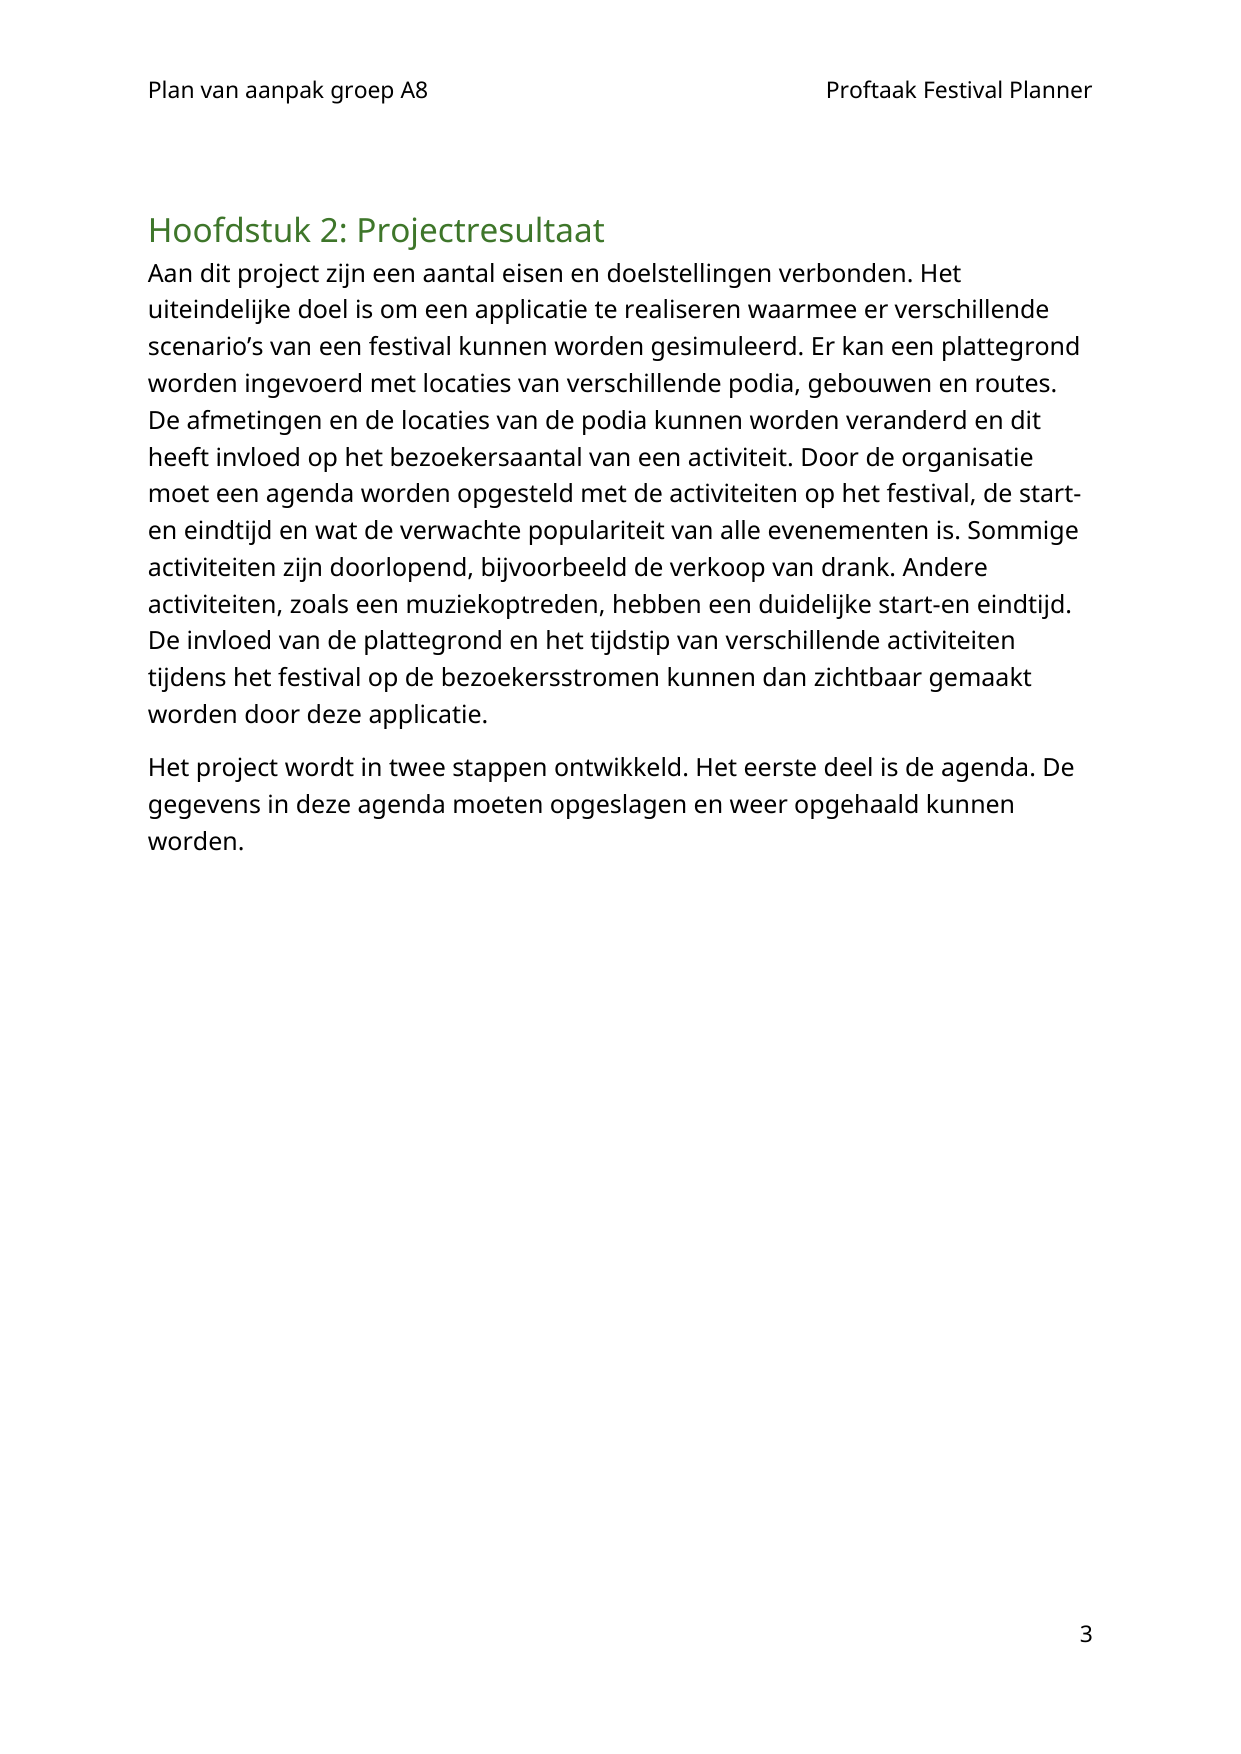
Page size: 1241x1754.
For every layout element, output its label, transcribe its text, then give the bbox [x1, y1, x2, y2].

text Aan dit project zijn een aantal eisen en doelstellingen verbonden. Het uiteindelijke doel is om een applicatie te realiseren waarmee er verschillende scenario’s van een festival kunnen worden gesimuleerd. Er kan een plattegrond worden ingevoerd met locaties van verschillende podia, gebouwen en routes. De afmetingen en de locaties van de podia kunnen worden veranderd en dit heeft invloed op het bezoekersaantal van een activiteit. Door de organisatie moet een agenda worden opgesteld met de activiteiten op het festival, de start-en eindtijd en wat de verwachte populariteit van alle evenementen is. Sommige activiteiten zijn doorlopend, bijvoorbeeld de verkoop van drank. Andere activiteiten, zoals een muziekoptreden, hebben een duidelijke start-en eindtijd. De invloed van de plattegrond en het tijdstip van verschillende activiteiten tijdens het festival op de bezoekersstromen kunnen dan zichtbaar gemaakt worden door deze applicatie. [148, 255, 1093, 731]
subtitle Hoofdstuk 2: Projectresultaat [148, 206, 1093, 252]
text Het project wordt in twee stappen ontwikkeld. Het eerste deel is de agenda. De gegevens in deze agenda moeten opgeslagen en weer opgehaald kunnen worden. [148, 750, 1093, 858]
